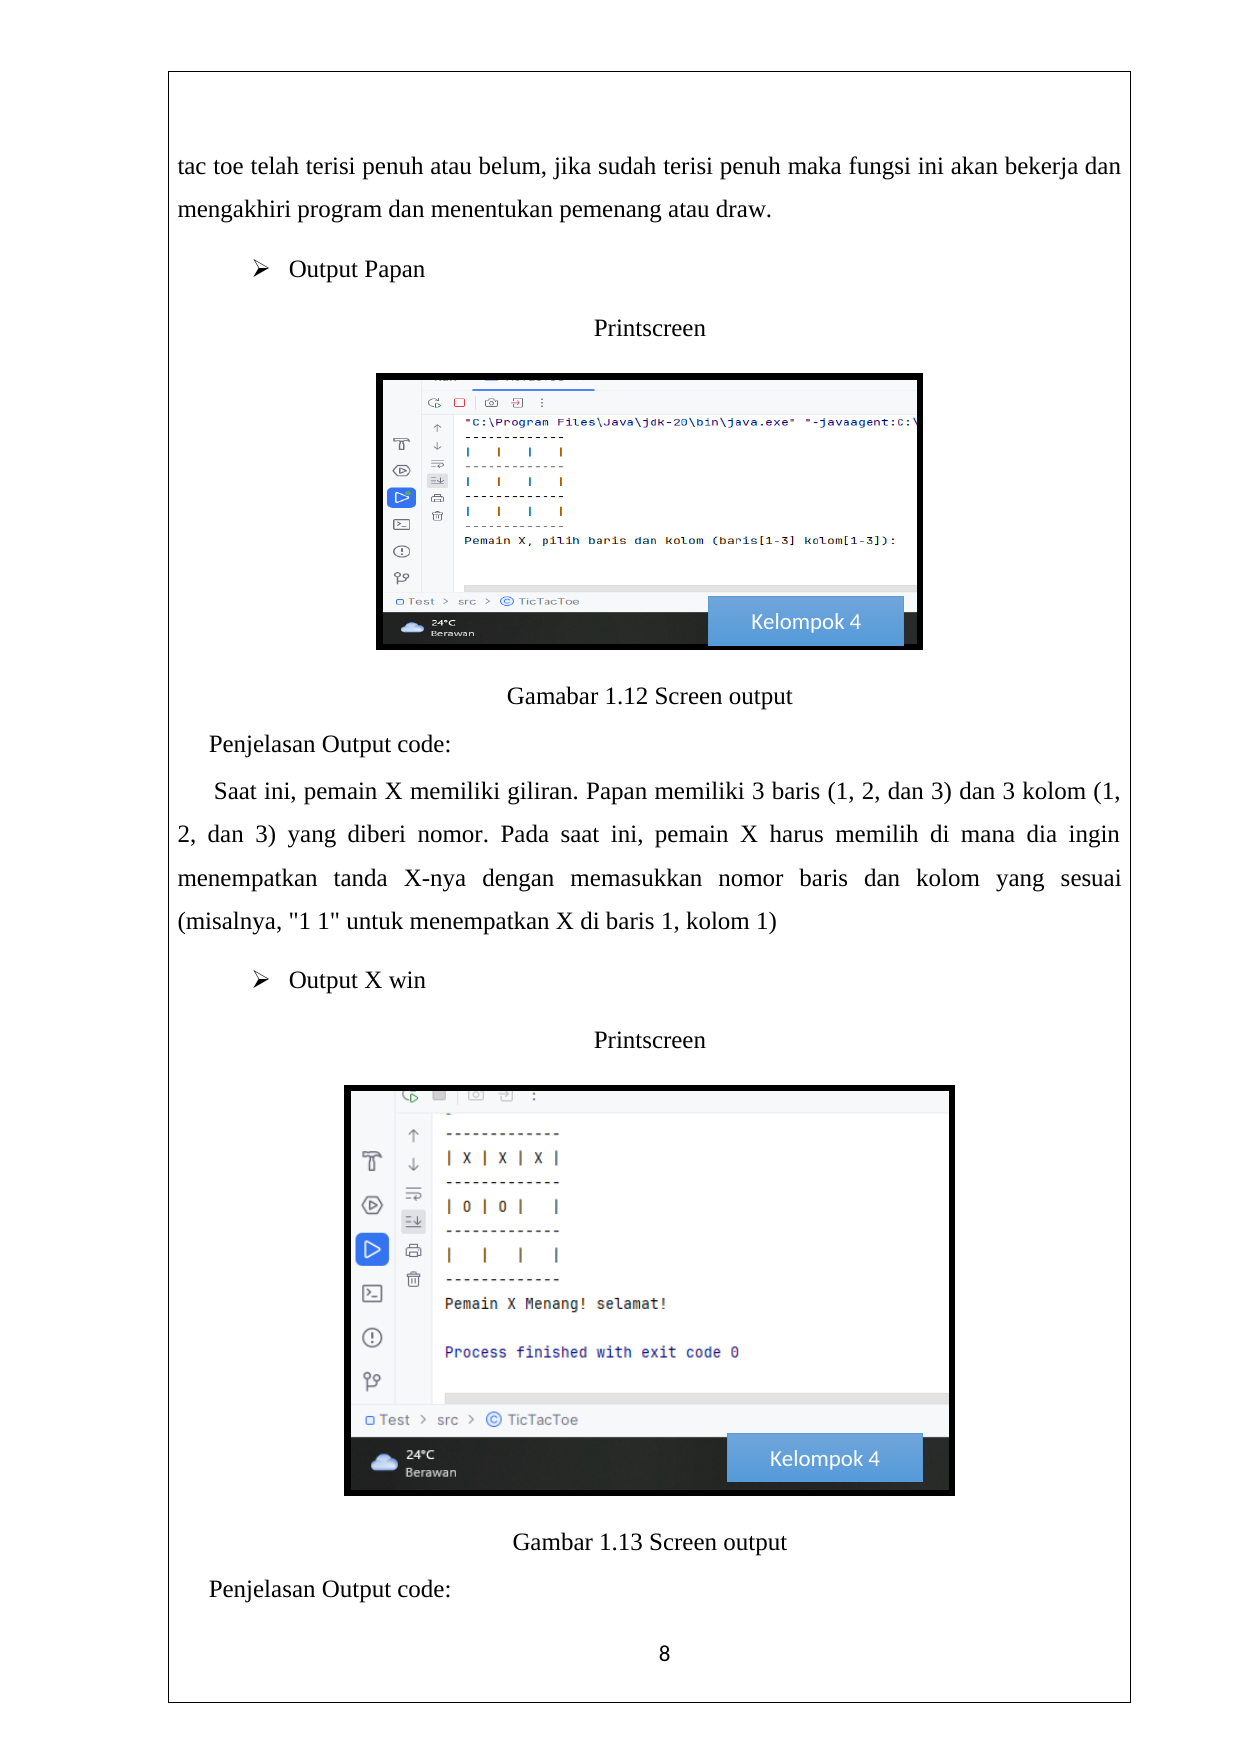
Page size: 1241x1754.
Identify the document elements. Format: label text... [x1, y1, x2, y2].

text Gambar 1.13 Screen output [177, 1527, 1122, 1555]
text Printscreen [177, 1025, 1122, 1054]
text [177, 151, 1122, 223]
text Penjelasan Output code: [177, 1574, 1122, 1603]
picture [351, 1091, 949, 1490]
text Printscreen [177, 313, 1122, 342]
text Gamabar 1.12 Screen output [177, 681, 1122, 710]
list Output X win [251, 966, 1122, 994]
picture [383, 380, 917, 644]
text Saat ini, pemain X memiliki giliran. Papan memiliki 3 baris (1, 2, dan 3) dan 3 kolom (1, 2, dan 3) yang diberi nomor. Pada saat ini, pemain X harus memilih di mana dia ingin menempatkan tanda X-nya dengan memasukkan nomor baris dan kolom yang sesuai (misalnya, "1 1" untuk menempatkan X di baris 1, kolom 1) [177, 776, 1122, 934]
text Penjelasan Output code: [177, 729, 1122, 757]
list Output Papan [251, 254, 1122, 282]
